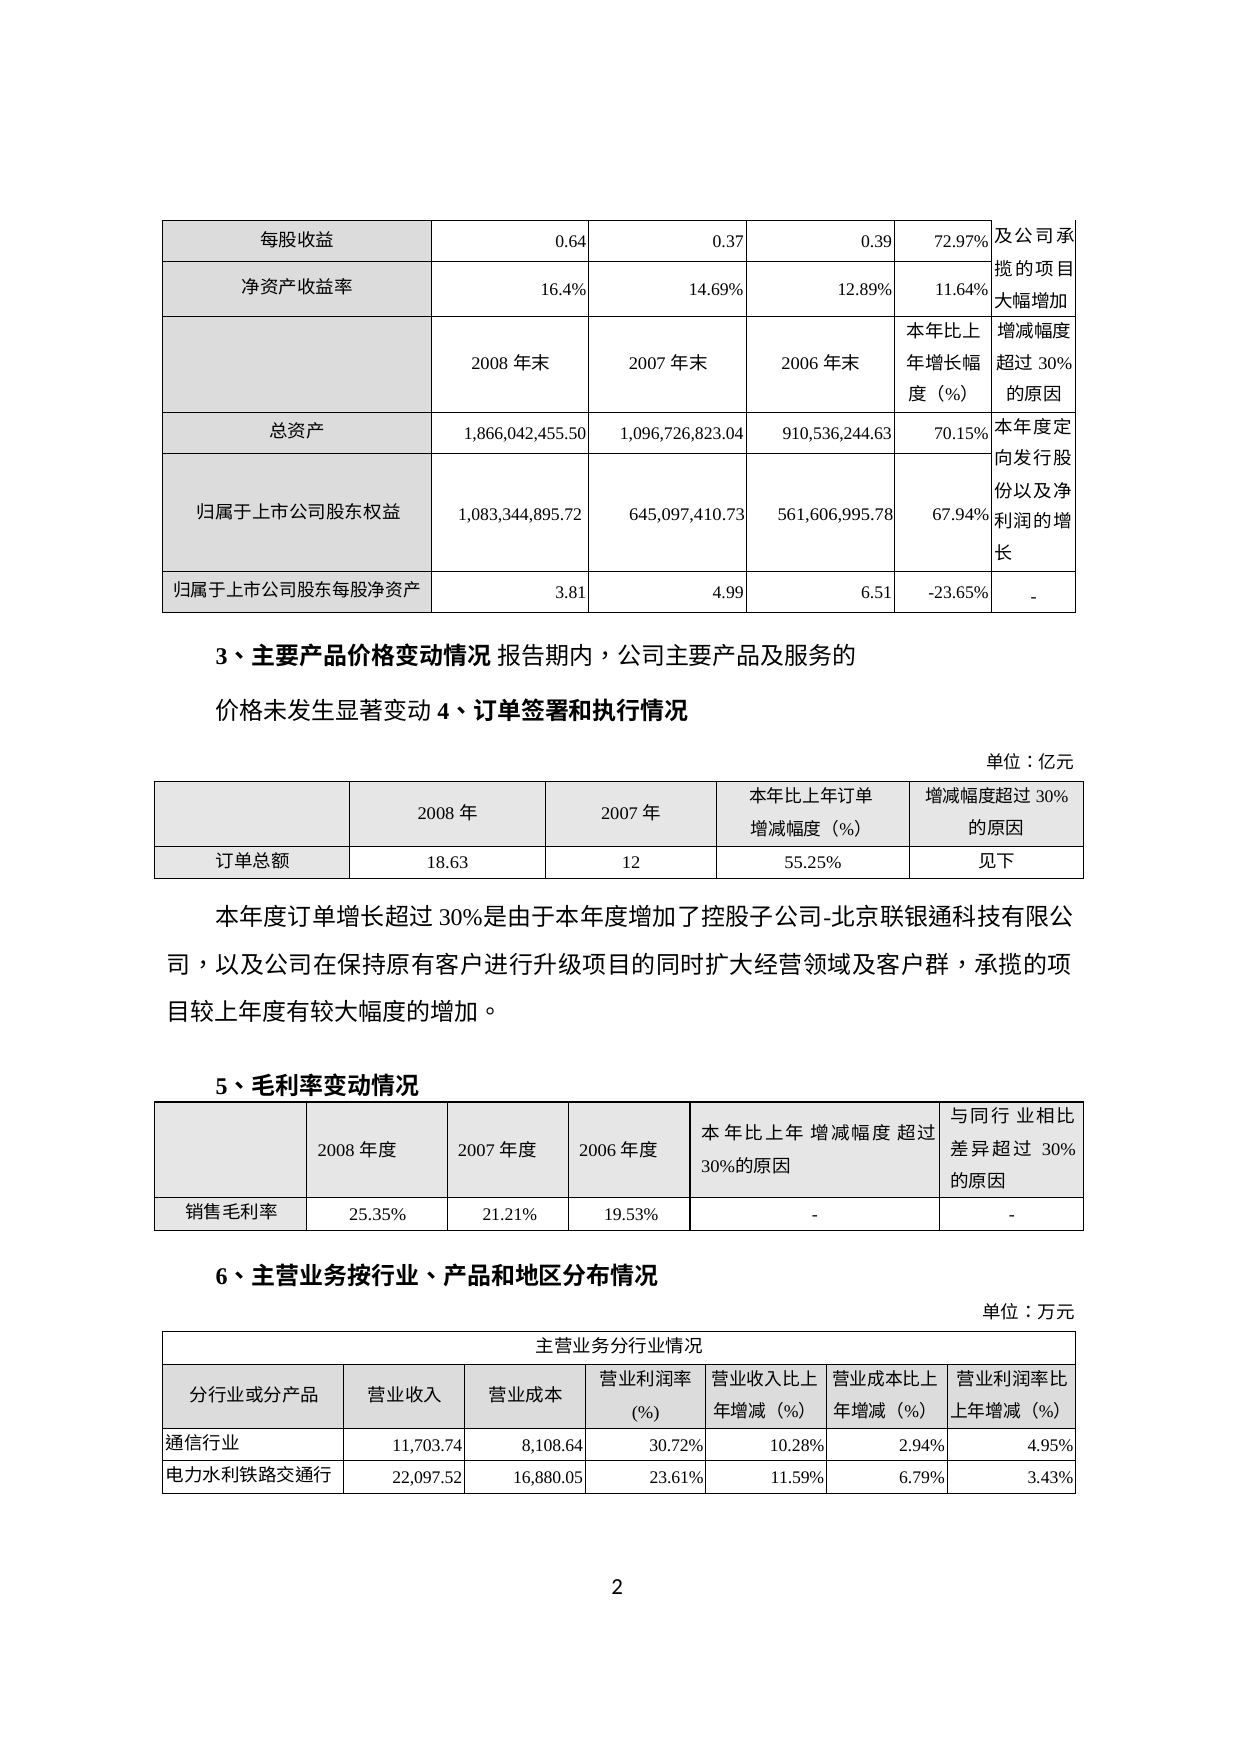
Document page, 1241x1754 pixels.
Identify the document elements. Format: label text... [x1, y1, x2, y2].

table_cell 长 [992, 539, 1075, 571]
table_cell 55.25% [717, 847, 909, 878]
table_cell [432, 380, 588, 412]
subtitle 5、毛利率变动情况 [215, 1069, 1086, 1101]
table_cell 增减幅度 [992, 317, 1075, 348]
table_cell - [992, 572, 1075, 612]
table_cell 1,096,726,823.04 [589, 413, 746, 446]
text 本年度订单增长超过30%是由于本年度增加了控股子公司-北京联银通科技有限公 司，以及公司在保持原有客户进行升级项目的同时扩大经营领域及客户群，承揽的项 目较上年度有较大幅度的增加。 [166, 900, 1074, 1027]
table_cell 净资产收益率 [163, 262, 431, 316]
table_cell 2.94% [827, 1429, 947, 1460]
table_header 2006 年度 [569, 1103, 689, 1197]
table_cell 4.95% [948, 1429, 1075, 1460]
table_header 2008 年度 [307, 1103, 447, 1197]
table_cell 营业成本 [465, 1365, 585, 1428]
table_cell [432, 446, 588, 453]
table_cell 67.94% [895, 454, 991, 571]
table_cell 12 [546, 847, 716, 878]
table_cell 营业收入 [344, 1365, 464, 1428]
table_cell 70.15% [895, 413, 991, 446]
table_cell 利润的增 [992, 507, 1075, 539]
table_cell 本年比上 [895, 317, 991, 348]
table_cell [589, 380, 746, 412]
table_cell 订单总额 [155, 847, 349, 878]
table_cell 645,097,410.73 [589, 454, 746, 571]
table_cell 通信行业 [163, 1429, 343, 1460]
table_cell 10.28% [706, 1429, 826, 1460]
table_cell 2008 年末 [432, 348, 588, 380]
table_cell [589, 446, 746, 453]
table_cell 8,108.64 [465, 1429, 585, 1460]
table_cell - [940, 1198, 1083, 1230]
table_cell 11.59% [706, 1461, 826, 1493]
table_cell [747, 317, 894, 348]
table_cell 6.51 [747, 572, 894, 612]
table_header 0.37 [589, 221, 746, 261]
table_cell 910,536,244.63 [747, 413, 894, 446]
table_cell 电力水利铁路交通行 [163, 1461, 343, 1493]
table_header 本 年比上年 增减幅度 超过 30%的原因 [691, 1103, 939, 1197]
subtitle 6、主营业务按行业、产品和地区分布情况 [215, 1259, 669, 1291]
table_cell [163, 446, 431, 453]
table_header 0.64 [432, 221, 588, 261]
table_cell 2007 年末 [589, 348, 746, 380]
table_cell 2006 年末 [747, 348, 894, 380]
table_cell 分行业或分产品 [163, 1365, 343, 1428]
table_cell 3.43% [948, 1461, 1075, 1493]
table_header 本年比上年订单 增减幅度（%） [717, 782, 909, 846]
table_cell 4.99 [589, 572, 746, 612]
table_header 主营业务分行业情况 [163, 1332, 1075, 1363]
table_header 2007 年 [546, 782, 716, 846]
table_header 2008 年 [350, 782, 545, 846]
table_cell 向发行股 [992, 446, 1075, 476]
table_cell 总资产 [163, 413, 431, 446]
table_cell [163, 317, 431, 412]
table_cell [589, 317, 746, 348]
table_cell 本年度定 [992, 413, 1075, 446]
table_header 及公司承 揽的项目 大幅增加 [992, 220, 1075, 316]
table_cell 6.79% [827, 1461, 947, 1493]
table_cell 12.89% [747, 262, 894, 316]
table_cell 21.21% [448, 1198, 568, 1230]
table_cell 营业收入比上 年增减（%） [706, 1365, 826, 1428]
table_cell 销售毛利率 [155, 1198, 306, 1230]
table_header 0.39 [747, 221, 894, 261]
table_cell 归属于上市公司股东权益 [163, 454, 431, 571]
table_cell 见下 [910, 847, 1083, 878]
table_cell 11.64% [895, 262, 991, 316]
table_cell 14.69% [589, 262, 746, 316]
table_cell 营业成本比上 年增减（%） [827, 1365, 947, 1428]
table_cell 11,703.74 [344, 1429, 464, 1460]
table_cell 25.35% [307, 1198, 447, 1230]
table_cell 22,097.52 [344, 1461, 464, 1493]
table_cell 1,083,344,895.72 [432, 454, 588, 571]
table_cell [747, 380, 894, 412]
table_header 每股收益 [163, 221, 431, 261]
table_cell 3.81 [432, 572, 588, 612]
table_header 2007 年度 [448, 1103, 568, 1197]
table_header 72.97% [895, 221, 991, 261]
table_cell 超过 30% [992, 348, 1075, 380]
table_cell 30.72% [586, 1429, 705, 1460]
table_cell [895, 446, 991, 453]
table_cell [747, 446, 894, 453]
table_cell [432, 317, 588, 348]
table_cell - [691, 1198, 939, 1230]
table_cell 度（%） [895, 380, 991, 412]
table_cell 归属于上市公司股东每股净资产 [163, 572, 431, 612]
text 单位：万元 [982, 1300, 1096, 1324]
table_cell 的原因 [992, 380, 1075, 412]
table_cell 18.63 [350, 847, 545, 878]
table_cell 份以及净 [992, 476, 1075, 507]
table_header 与同行 业相比 差异超过 30% 的原因 [940, 1103, 1083, 1197]
table_header 增减幅度超过 30% 的原因 [910, 782, 1083, 846]
text 3、主要产品价格变动情况 报告期内，公司主要产品及服务的价格未发生显著变动 4、订单签署和执行情况 [215, 639, 875, 727]
table_cell -23.65% [895, 572, 991, 612]
table_cell 23.61% [586, 1461, 705, 1493]
table_header [155, 1103, 306, 1197]
table_cell 1,866,042,455.50 [432, 413, 588, 446]
table_cell 年增长幅 [895, 348, 991, 380]
table_header [155, 782, 349, 846]
table_cell 19.53% [569, 1198, 689, 1230]
text 单位：亿元 [144, 750, 1074, 774]
table_cell 16,880.05 [465, 1461, 585, 1493]
table_cell 营业利润率 (%) [586, 1365, 705, 1428]
table_cell 营业利润率比 上年增减（%） [948, 1365, 1075, 1428]
table_cell 16.4% [432, 262, 588, 316]
table_cell 561,606,995.78 [747, 454, 894, 571]
